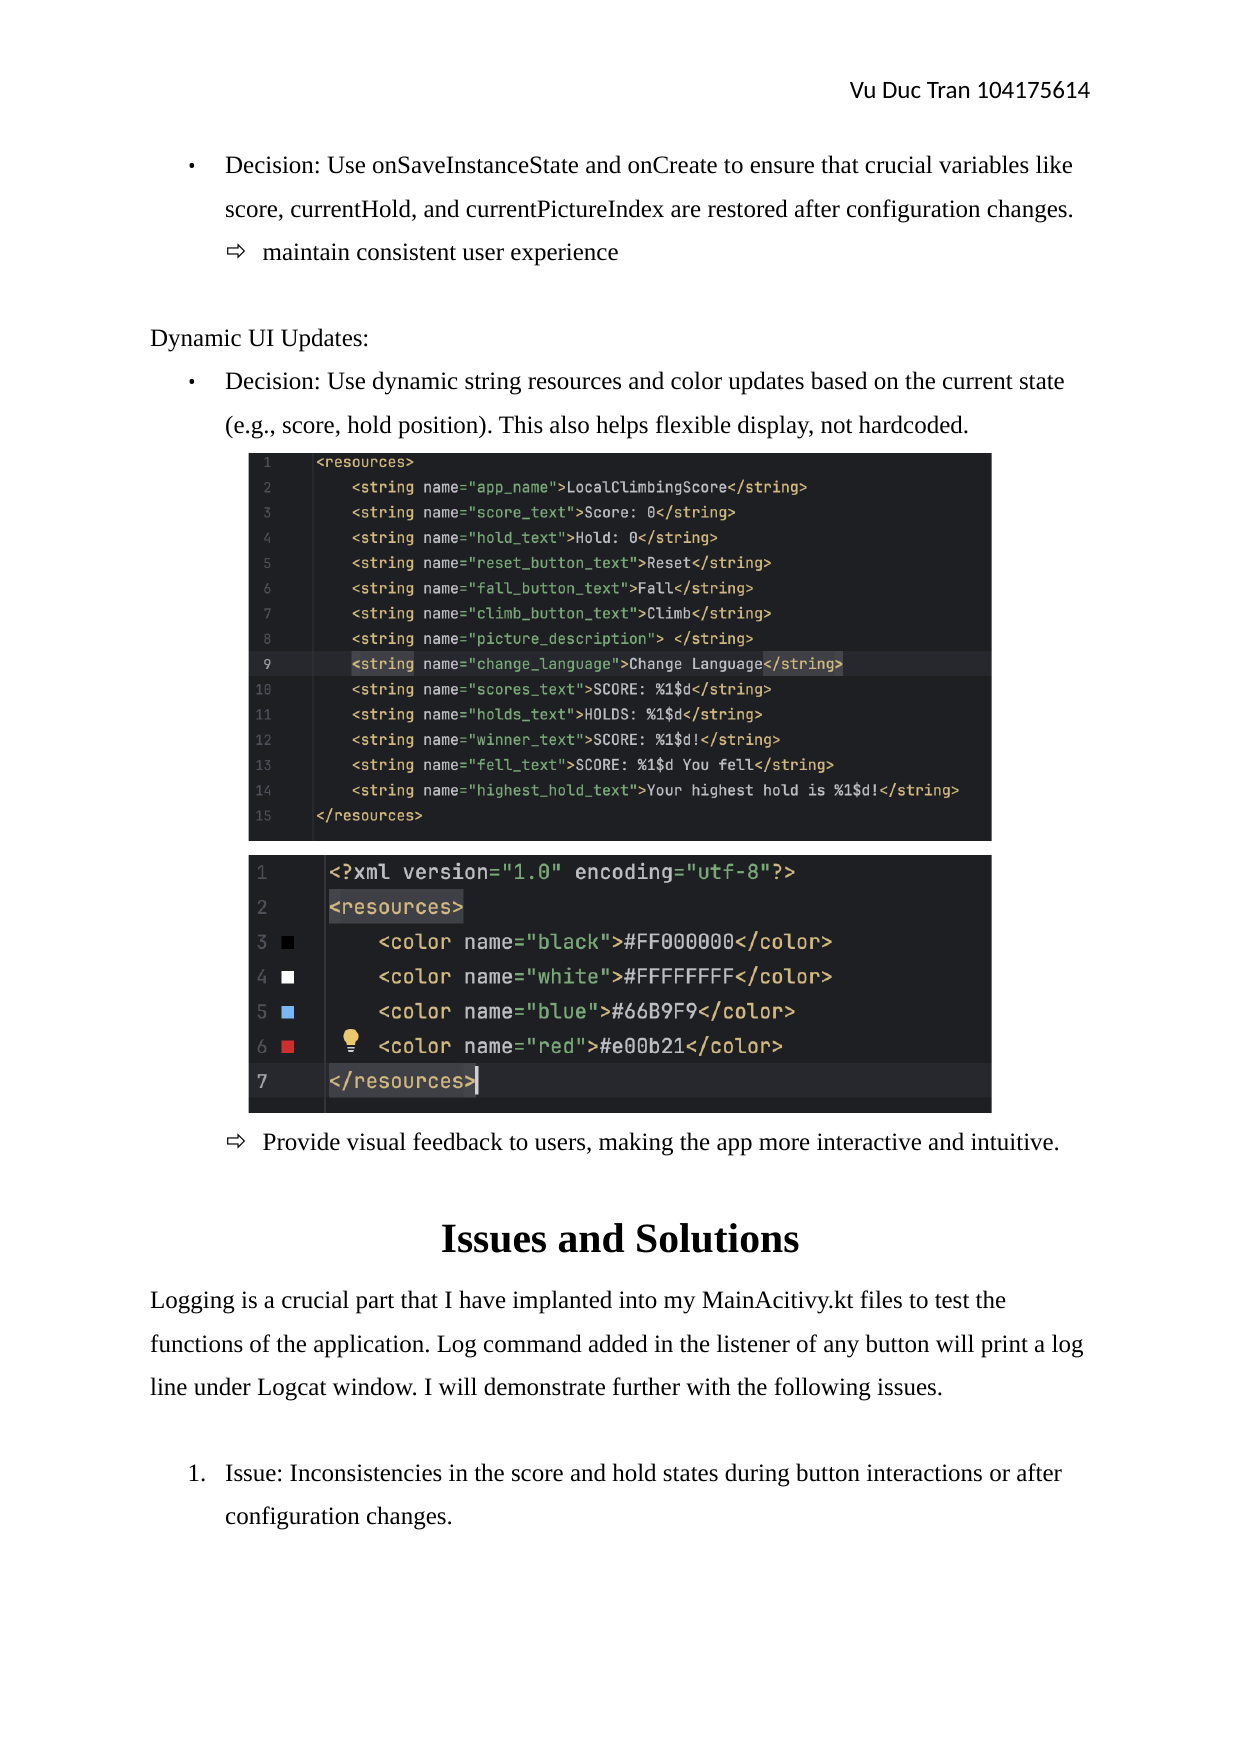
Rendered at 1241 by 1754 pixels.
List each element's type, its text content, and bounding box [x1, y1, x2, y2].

list Issue: Inconsistencies in the score and hold states during button interactions or after configuration changes. [187, 1458, 1090, 1530]
text Issues and Solutions [150, 1214, 1090, 1262]
text Logging is a crucial part that I have implanted into my MainAcitivy.kt files to test the functions of the application. Log command added in the listener of any button will print a log line under Logcat window. I will demonstrate further with the following issues. [150, 1286, 1090, 1401]
picture [248, 855, 992, 1113]
list Decision: Use onSaveInstanceState and onCreate to ensure that crucial variables like score, currentHold, and currentPictureIndex are restored after configuration changes. [187, 150, 1090, 223]
list Decision: Use dynamic string resources and color updates based on the current state (e.g., score, hold position). This also helps flexible display, not hardcoded. [187, 366, 1090, 439]
text Dynamic UI Updates: [150, 323, 1090, 352]
list maintain consistent user experience [225, 237, 1090, 266]
picture [248, 453, 992, 841]
list Provide visual feedback to users, making the app more interactive and intuitive. [225, 1127, 1090, 1156]
